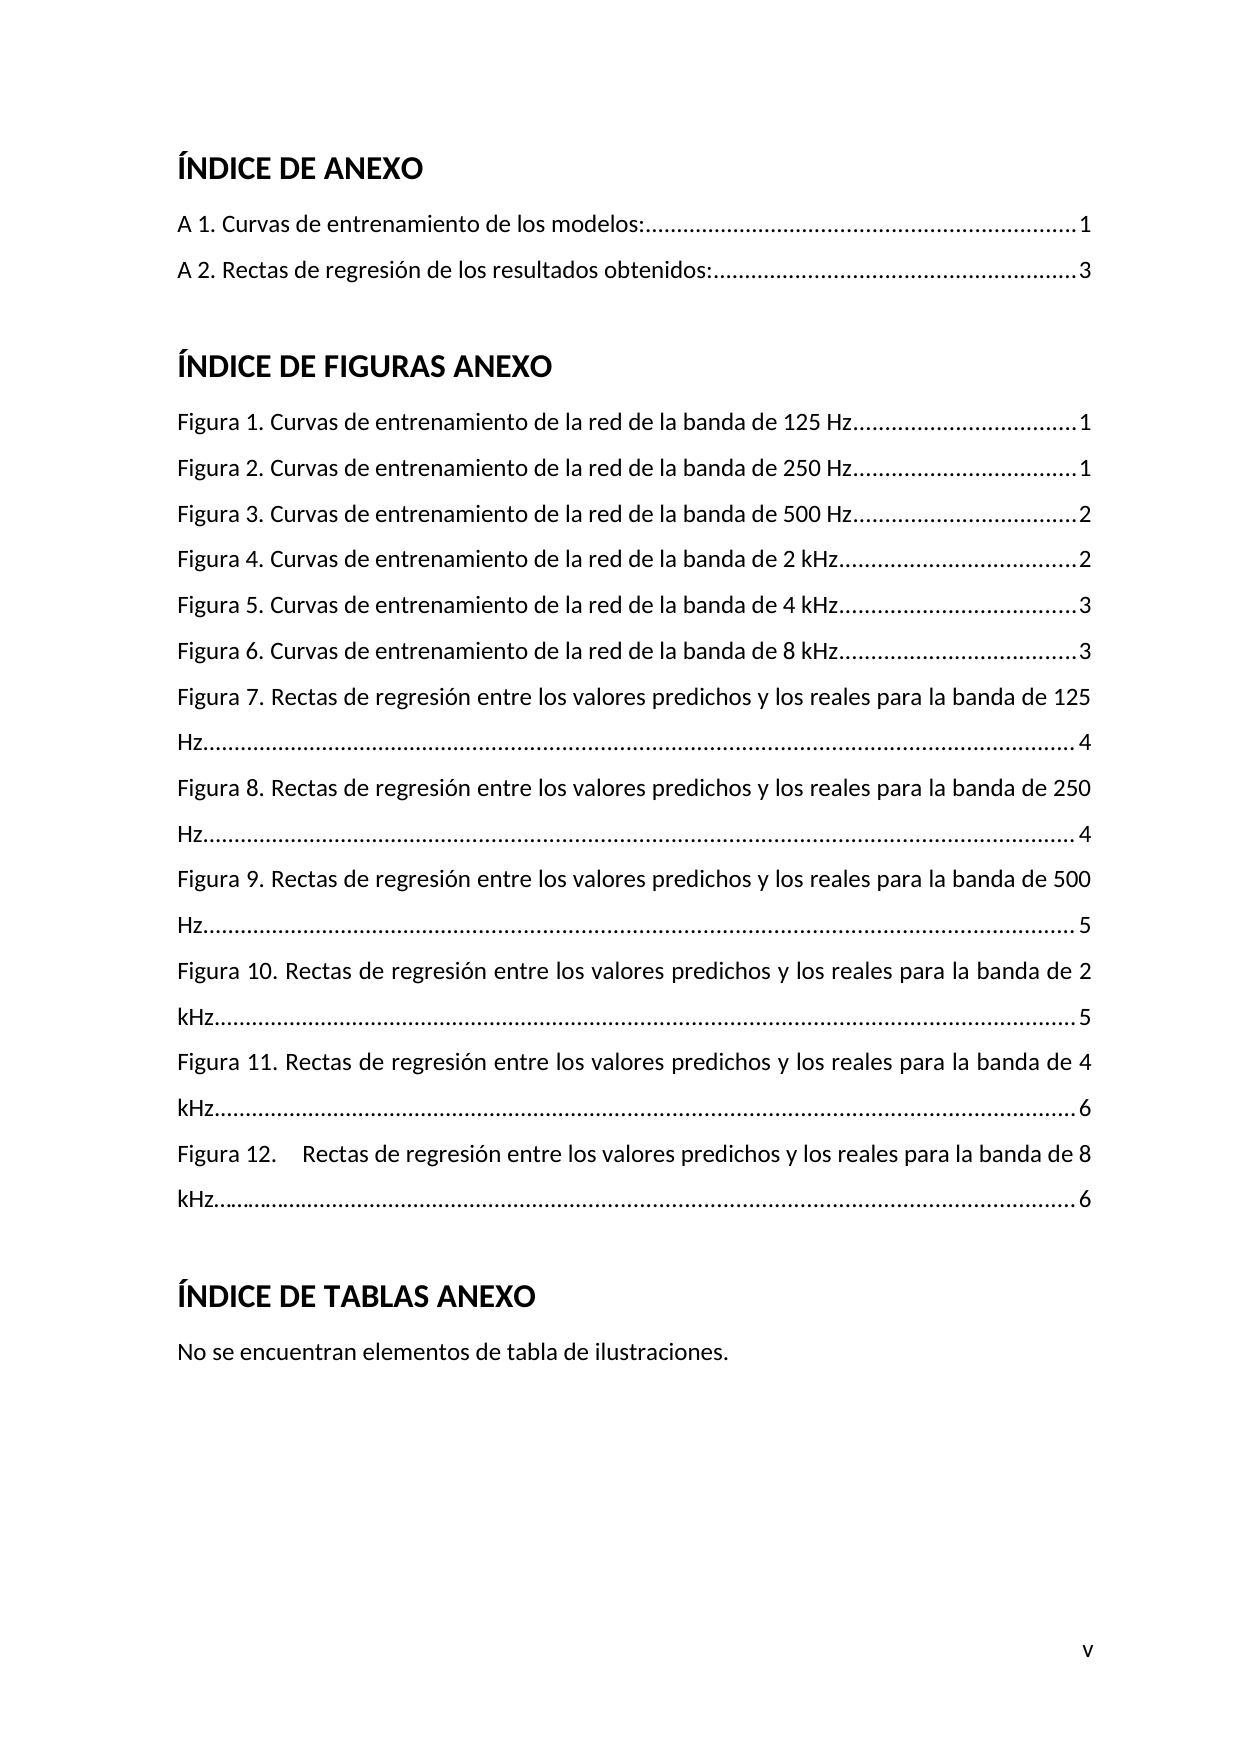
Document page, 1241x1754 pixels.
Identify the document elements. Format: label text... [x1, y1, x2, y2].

text ÍNDICE DE ANEXO [177, 147, 1093, 188]
text Figura 5. Curvas de entrenamiento de la red de la banda de 4 kHz 3 [177, 589, 1093, 620]
text Figura 11. Rectas de regresión entre los valores predichos y los reales para la banda de 4 kHz. 6 [177, 1046, 1093, 1123]
text Figura 12. Rectas de regresión entre los valores predichos y los reales para la banda de 8 kHz……………. 6 [177, 1138, 1093, 1214]
text Figura 10. Rectas de regresión entre los valores predichos y los reales para la banda de 2 kHz. 5 [177, 955, 1093, 1031]
text A 1. Curvas de entrenamiento de los modelos: 1 [177, 208, 1093, 238]
text Figura 7. Rectas de regresión entre los valores predichos y los reales para la banda de 125 Hz. 4 [177, 681, 1093, 757]
text Figura 6. Curvas de entrenamiento de la red de la banda de 8 kHz 3 [177, 635, 1093, 665]
text Figura 2. Curvas de entrenamiento de la red de la banda de 250 Hz 1 [177, 452, 1093, 482]
text ÍNDICE DE TABLAS ANEXO [177, 1275, 1093, 1316]
text Figura 8. Rectas de regresión entre los valores predichos y los reales para la banda de 250 Hz. 4 [177, 772, 1093, 848]
text ÍNDICE DE FIGURAS ANEXO [177, 345, 1093, 386]
text Figura 9. Rectas de regresión entre los valores predichos y los reales para la banda de 500 Hz. 5 [177, 863, 1093, 940]
text Figura 1. Curvas de entrenamiento de la red de la banda de 125 Hz 1 [177, 406, 1093, 437]
text Figura 3. Curvas de entrenamiento de la red de la banda de 500 Hz 2 [177, 498, 1093, 528]
text A 2. Rectas de regresión de los resultados obtenidos: 3 [177, 254, 1093, 284]
text Figura 4. Curvas de entrenamiento de la red de la banda de 2 kHz 2 [177, 543, 1093, 574]
